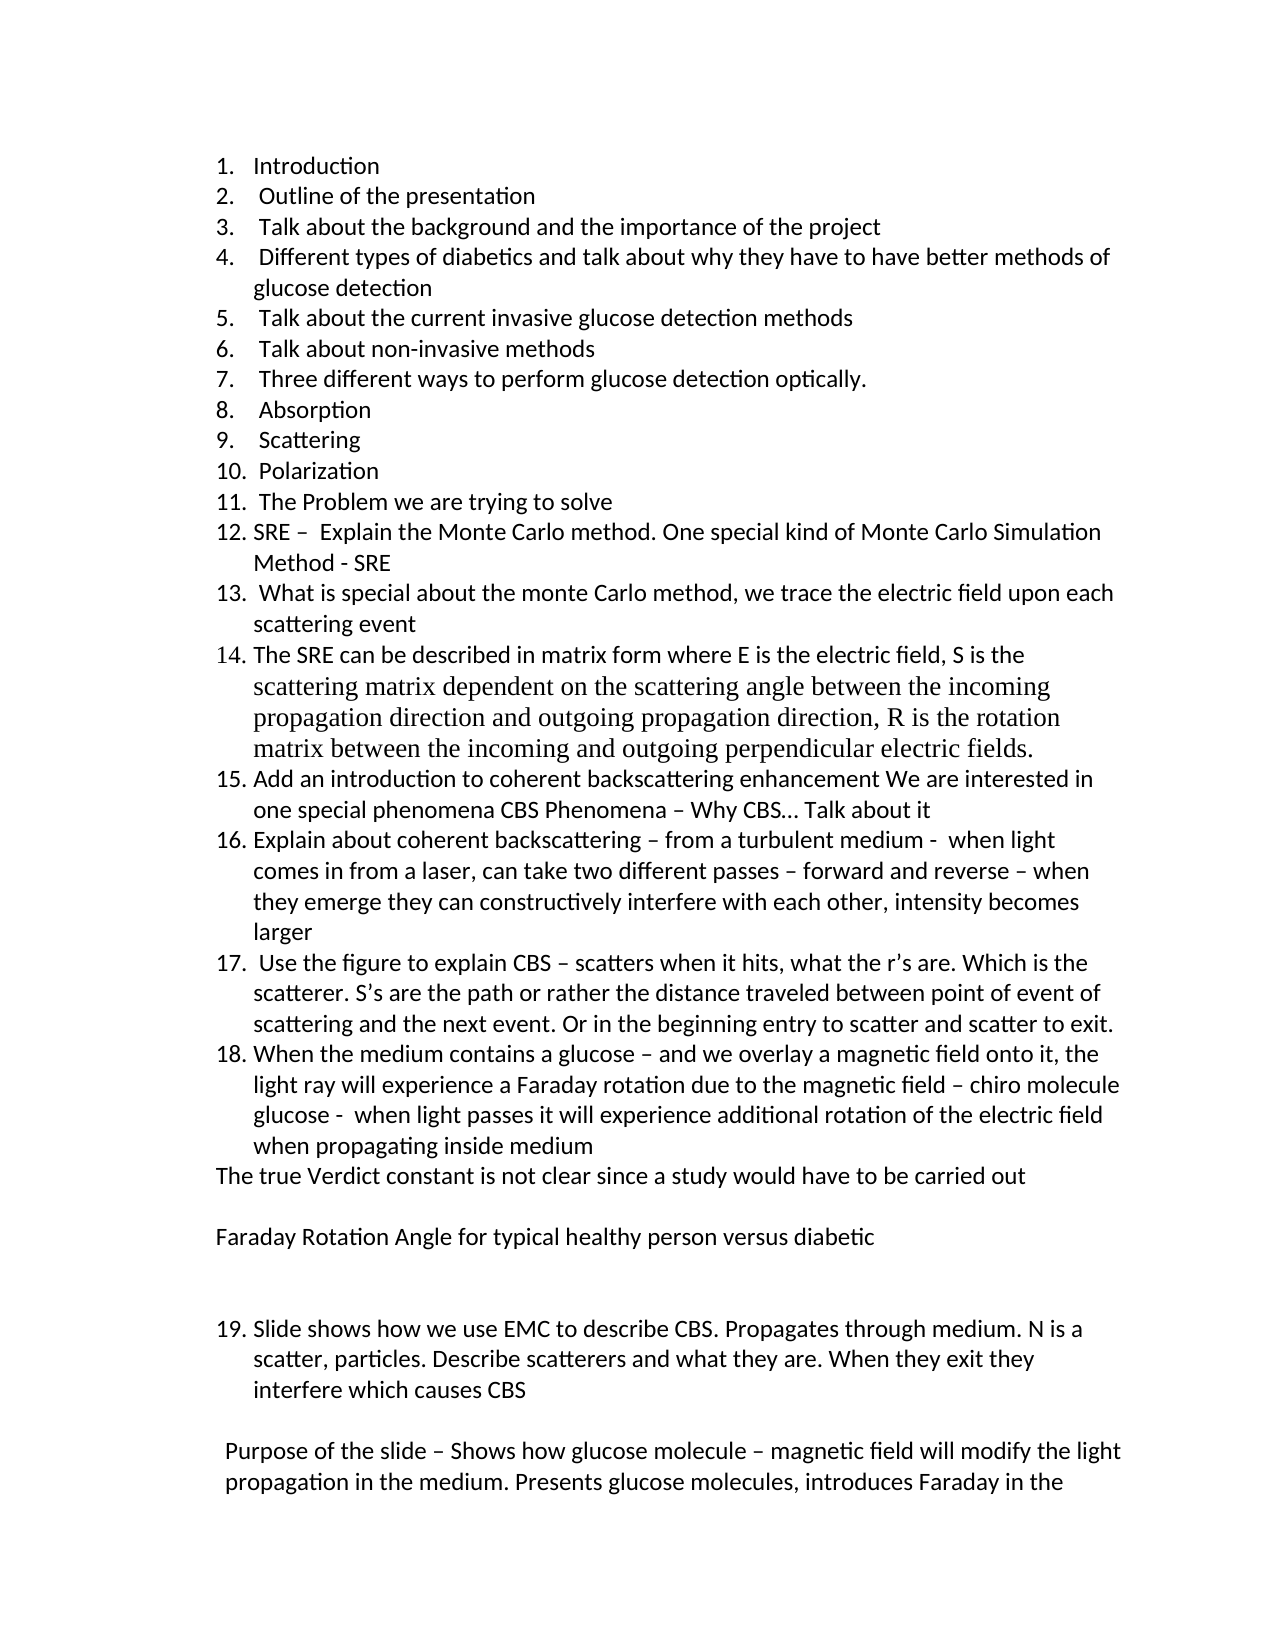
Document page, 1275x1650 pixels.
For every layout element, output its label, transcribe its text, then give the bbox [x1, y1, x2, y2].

list Talk about the current invasive glucose detection methods [216, 303, 1125, 333]
text Faraday Rotation Angle for typical healthy person versus diabetic [216, 1221, 1125, 1252]
list What is special about the monte Carlo method, we trace the electric field upon each scattering event [216, 577, 1125, 638]
list The Problem we are trying to solve [216, 486, 1125, 516]
list Talk about the background and the importance of the project [216, 211, 1125, 242]
list Slide shows how we use EMC to describe CBS. Propagates through medium. N is a scatter, particles. Describe scatterers and what they are. When they exit they interfere which causes CBS [216, 1313, 1125, 1404]
list Outline of the presentation [216, 181, 1125, 211]
text The true Verdict constant is not clear since a study would have to be carried out [216, 1160, 1125, 1191]
list SRE – Explain the Monte Carlo method. One special kind of Monte Carlo Simulation Method - SRE [216, 516, 1125, 577]
list Different types of diabetics and talk about why they have to have better methods of glucose detection [216, 242, 1125, 303]
list When the medium contains a glucose – and we overlay a magnetic field onto it, the light ray will experience a Faraday rotation due to the magnetic field – chiro molecule glucose - when light passes it will experience additional rotation of the electric field when propagating inside medium [216, 1038, 1125, 1160]
list Polarization [216, 455, 1125, 486]
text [225, 1435, 1125, 1496]
list The SRE can be described in matrix form where E is the electric field, S is the scattering matrix dependent on the scattering angle between the incoming propagation direction and outgoing propagation direction, R is the rotation matrix between the incoming and outgoing perpendicular electric fields. [216, 638, 1125, 764]
list Introduction [216, 150, 1125, 181]
list Scattering [216, 425, 1125, 455]
list Explain about coherent backscattering – from a turbulent medium - when light comes in from a laser, can take two different passes – forward and reverse – when they emerge they can constructively interfere with each other, intensity becomes larger [216, 825, 1125, 947]
list Talk about non-invasive methods [216, 333, 1125, 364]
list Use the figure to explain CBS – scatters when it hits, what the r’s are. Which is the scatterer. S’s are the path or rather the distance traveled between point of event of scattering and the next event. Or in the beginning entry to scatter and scatter to exit. [216, 947, 1125, 1038]
list Add an introduction to coherent backscattering enhancement We are interested in one special phenomena CBS Phenomena – Why CBS… Talk about it [216, 764, 1125, 825]
list Three different ways to perform glucose detection optically. [216, 364, 1125, 394]
list Absorption [216, 394, 1125, 425]
